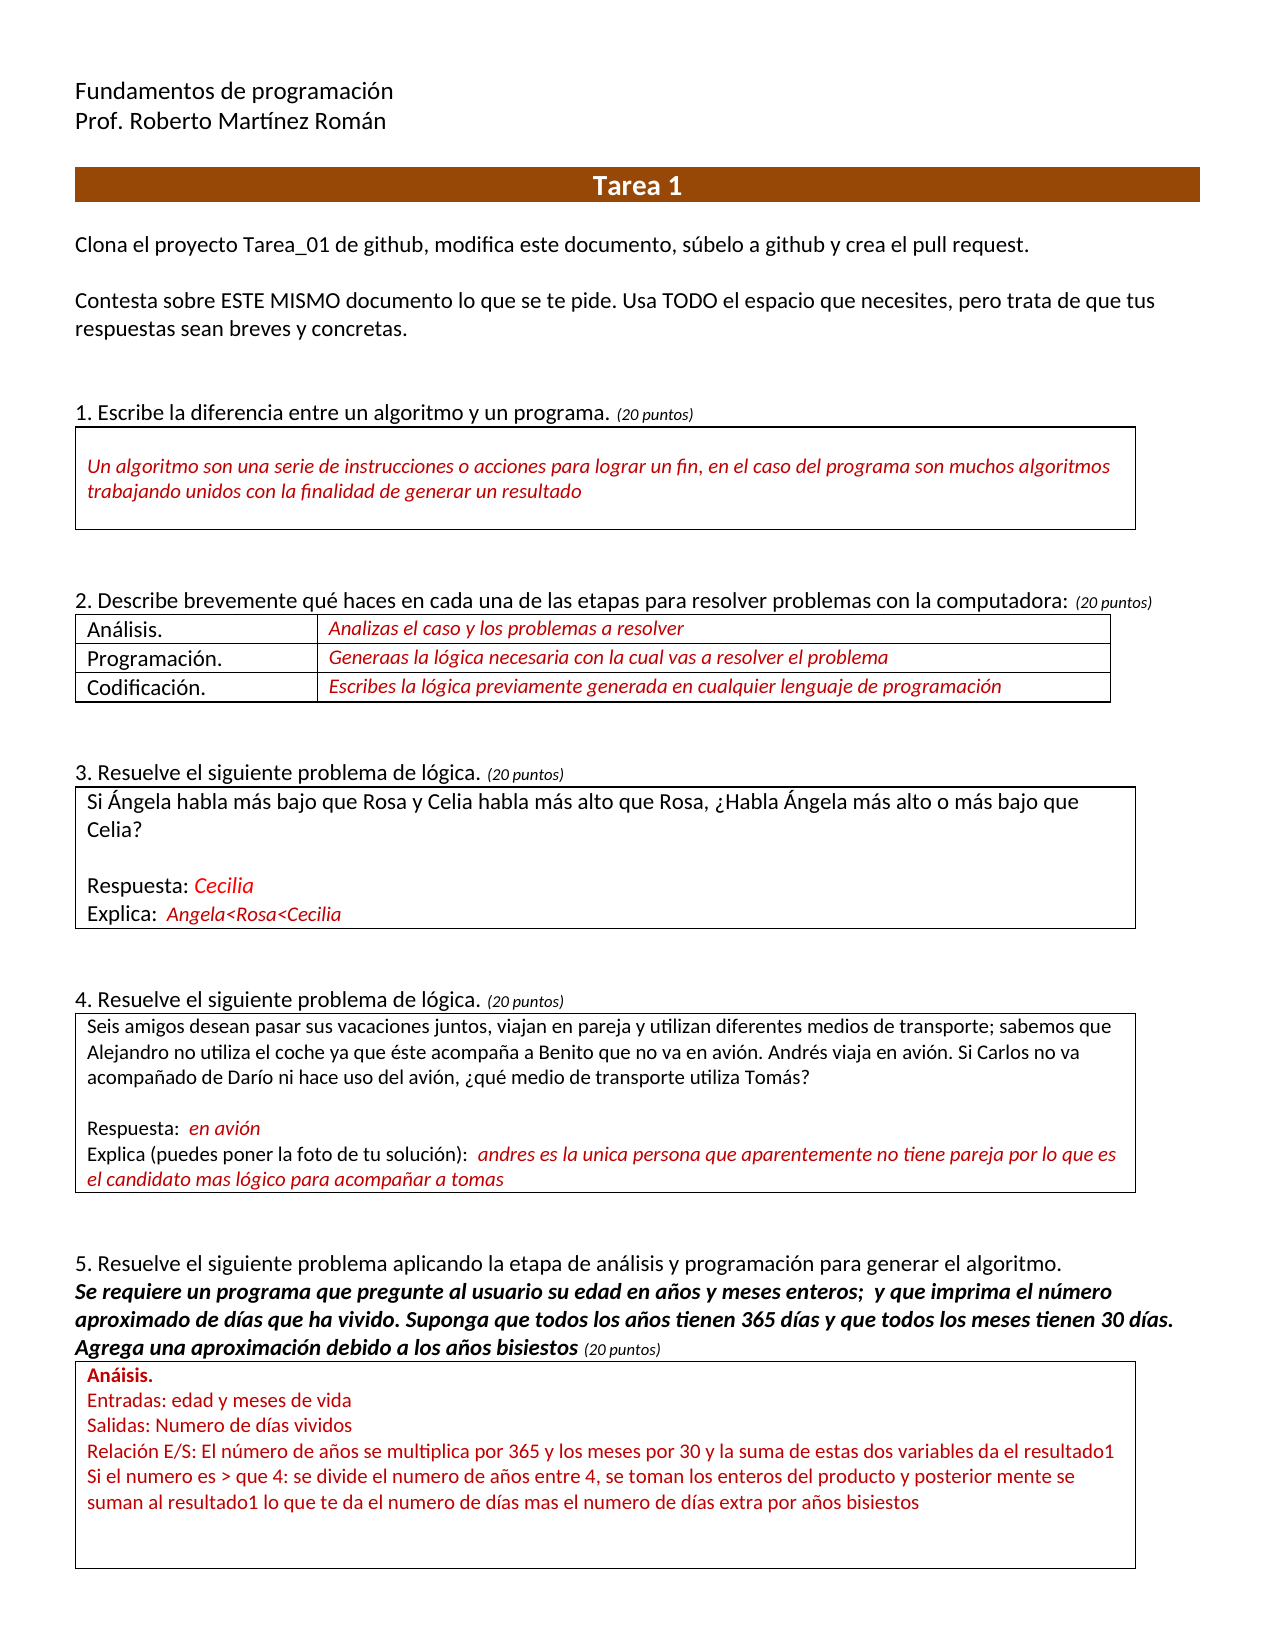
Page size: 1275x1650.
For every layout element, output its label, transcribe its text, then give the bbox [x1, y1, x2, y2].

table_header Seis amigos desean pasar sus vacaciones juntos, viajan en pareja y utilizan diferentes medios de transporte; sabemos que Alejandro no utiliza el coche ya que éste acompaña a Benito que no va en avión. Andrés viaja en avión. Si Carlos no va acompañado de Darío ni hace uso del avión, ¿qué medio de transporte utiliza Tomás? Respuesta: en avión Explica (puedes poner la foto de tu solución): andres es la unica persona que aparentemente no tiene pareja por lo que es el candidato mas lógico para acompañar a tomas [76, 1014, 1135, 1192]
table_cell Generaas la lógica necesaria con la cual vas a resolver el problema [318, 644, 1110, 672]
table_header Análisis. [76, 615, 317, 643]
text Contesta sobre ESTE MISMO documento lo que se te pide. Usa TODO el espacio que necesites, pero trata de que tus respuestas sean breves y concretas. [75, 286, 1200, 342]
text 3. Resuelve el siguiente problema de lógica. (20 puntos) [75, 758, 1200, 786]
table_cell Escribes la lógica previamente generada en cualquier lenguaje de programación [318, 673, 1110, 701]
text 1. Escribe la diferencia entre un algoritmo y un programa. (20 puntos) [75, 398, 1200, 426]
table_cell Programación. [76, 644, 317, 672]
text Prof. Roberto Martínez Román [75, 106, 1200, 136]
table_header Si Ángela habla más bajo que Rosa y Celia habla más alto que Rosa, ¿Habla Ángela más alto o más bajo que Celia? Respuesta: Cecilia Explica: Angela<Rosa<Cecilia [76, 788, 1135, 928]
table_cell Codificación. [76, 673, 317, 701]
text 4. Resuelve el siguiente problema de lógica. (20 puntos) [75, 985, 1200, 1013]
text Fundamentos de programación [75, 75, 1200, 106]
text Tarea 1 [75, 167, 1200, 202]
text Clona el proyecto Tarea_01 de github, modifica este documento, súbelo a github y crea el pull request. [75, 230, 1200, 258]
table_header Anáisis. Entradas: edad y meses de vida Salidas: Numero de días vividos Relación E/S: El número de años se multiplica por 365 y los meses por 30 y la suma de estas dos variables da el resultado1 Si el numero es > que 4: se divide el numero de años entre 4, se toman los enteros del producto y posterior mente se suman al resultado1 lo que te da el numero de días mas el numero de días extra por años bisiestos [76, 1362, 1135, 1568]
text 5. Resuelve el siguiente problema aplicando la etapa de análisis y programación para generar el algoritmo. [75, 1249, 1200, 1277]
text 2. Describe brevemente qué haces en cada una de las etapas para resolver problemas con la computadora: (20 puntos) [75, 586, 1200, 614]
text Se requiere un programa que pregunte al usuario su edad en años y meses enteros; y que imprima el número aproximado de días que ha vivido. Suponga que todos los años tienen 365 días y que todos los meses tienen 30 días. Agrega una aproximación debido a los años bisiestos (20 puntos) [75, 1277, 1200, 1361]
table_header Analizas el caso y los problemas a resolver [318, 615, 1110, 643]
table_header Un algoritmo son una serie de instrucciones o acciones para lograr un fin, en el caso del programa son muchos algoritmos trabajando unidos con la finalidad de generar un resultado [76, 428, 1135, 529]
